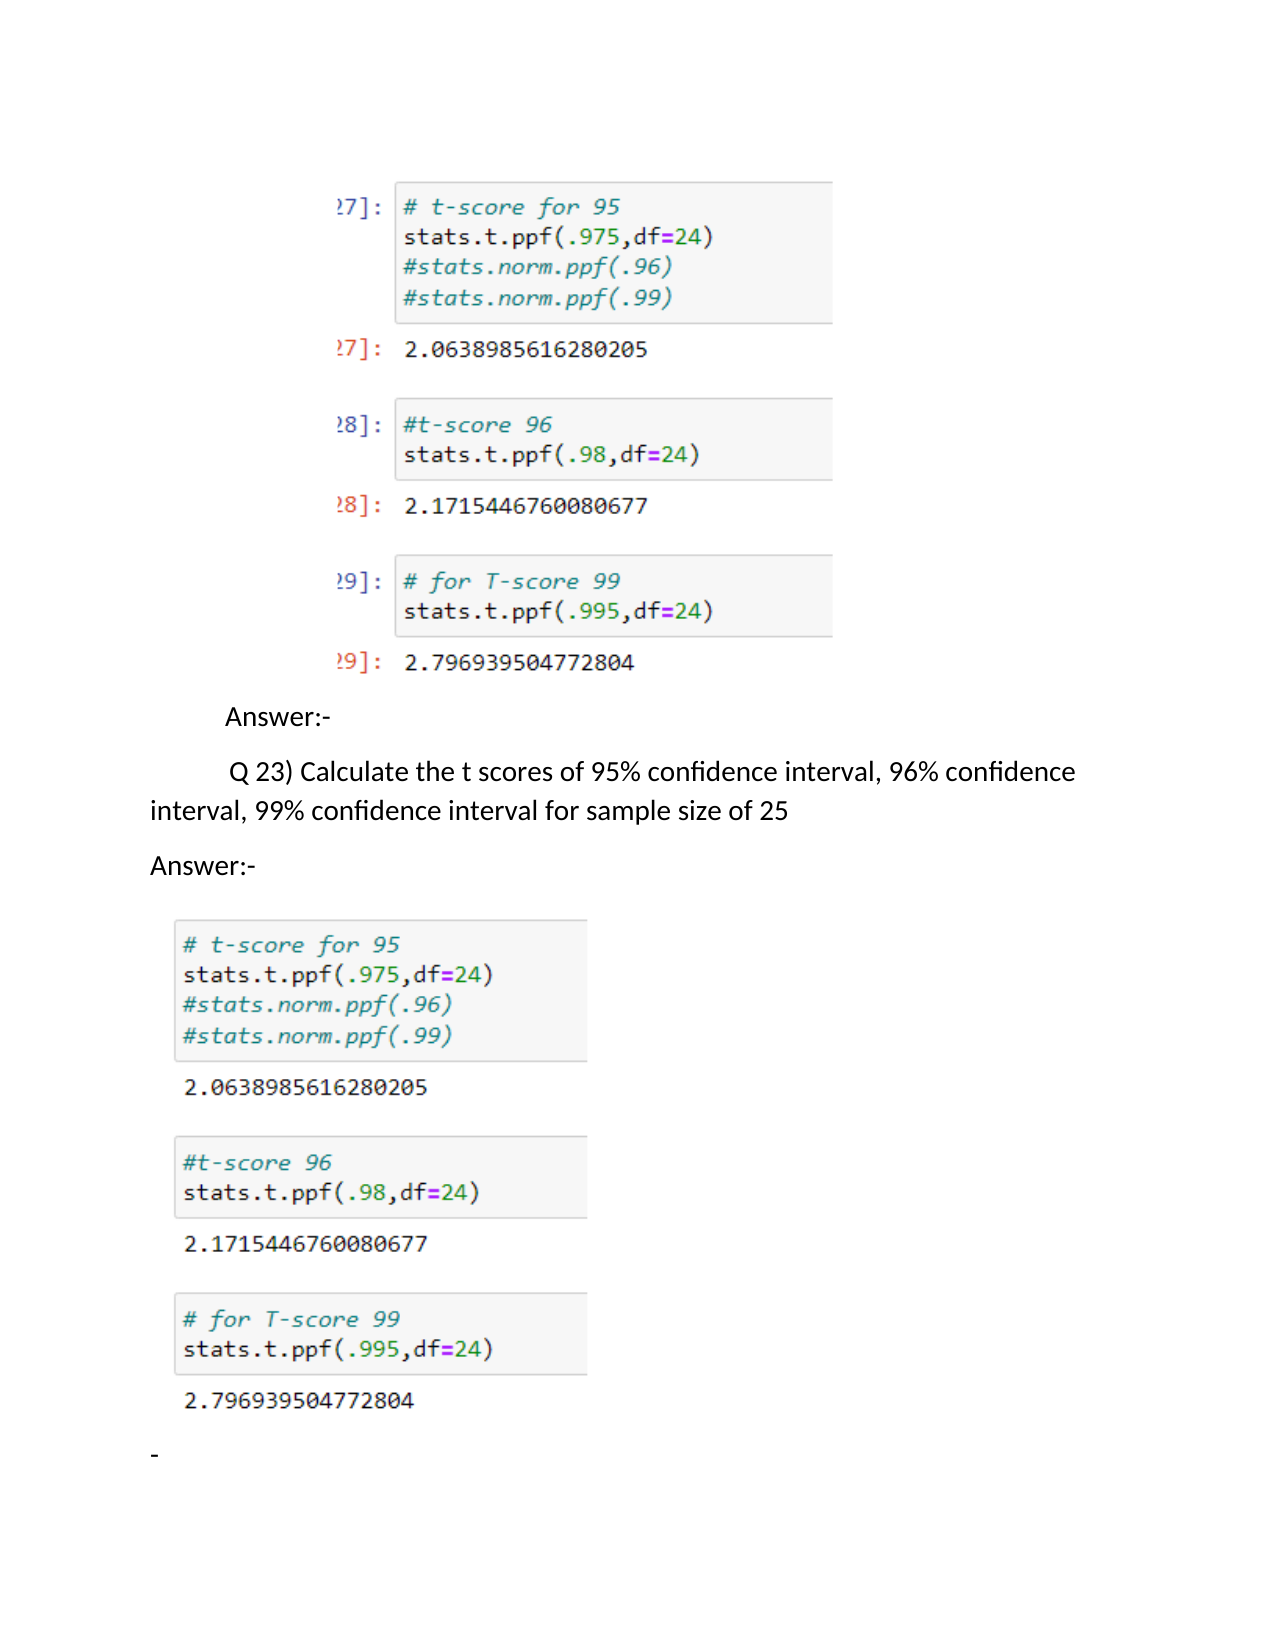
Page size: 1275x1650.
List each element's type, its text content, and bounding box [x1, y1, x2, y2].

picture [165, 902, 588, 1465]
text Answer:- [150, 847, 1125, 882]
picture [337, 150, 833, 727]
text Q 23) Calculate the t scores of 95% confidence interval, 96% confidence interval, 99% confidence interval for sample size of 25 [150, 753, 1125, 827]
